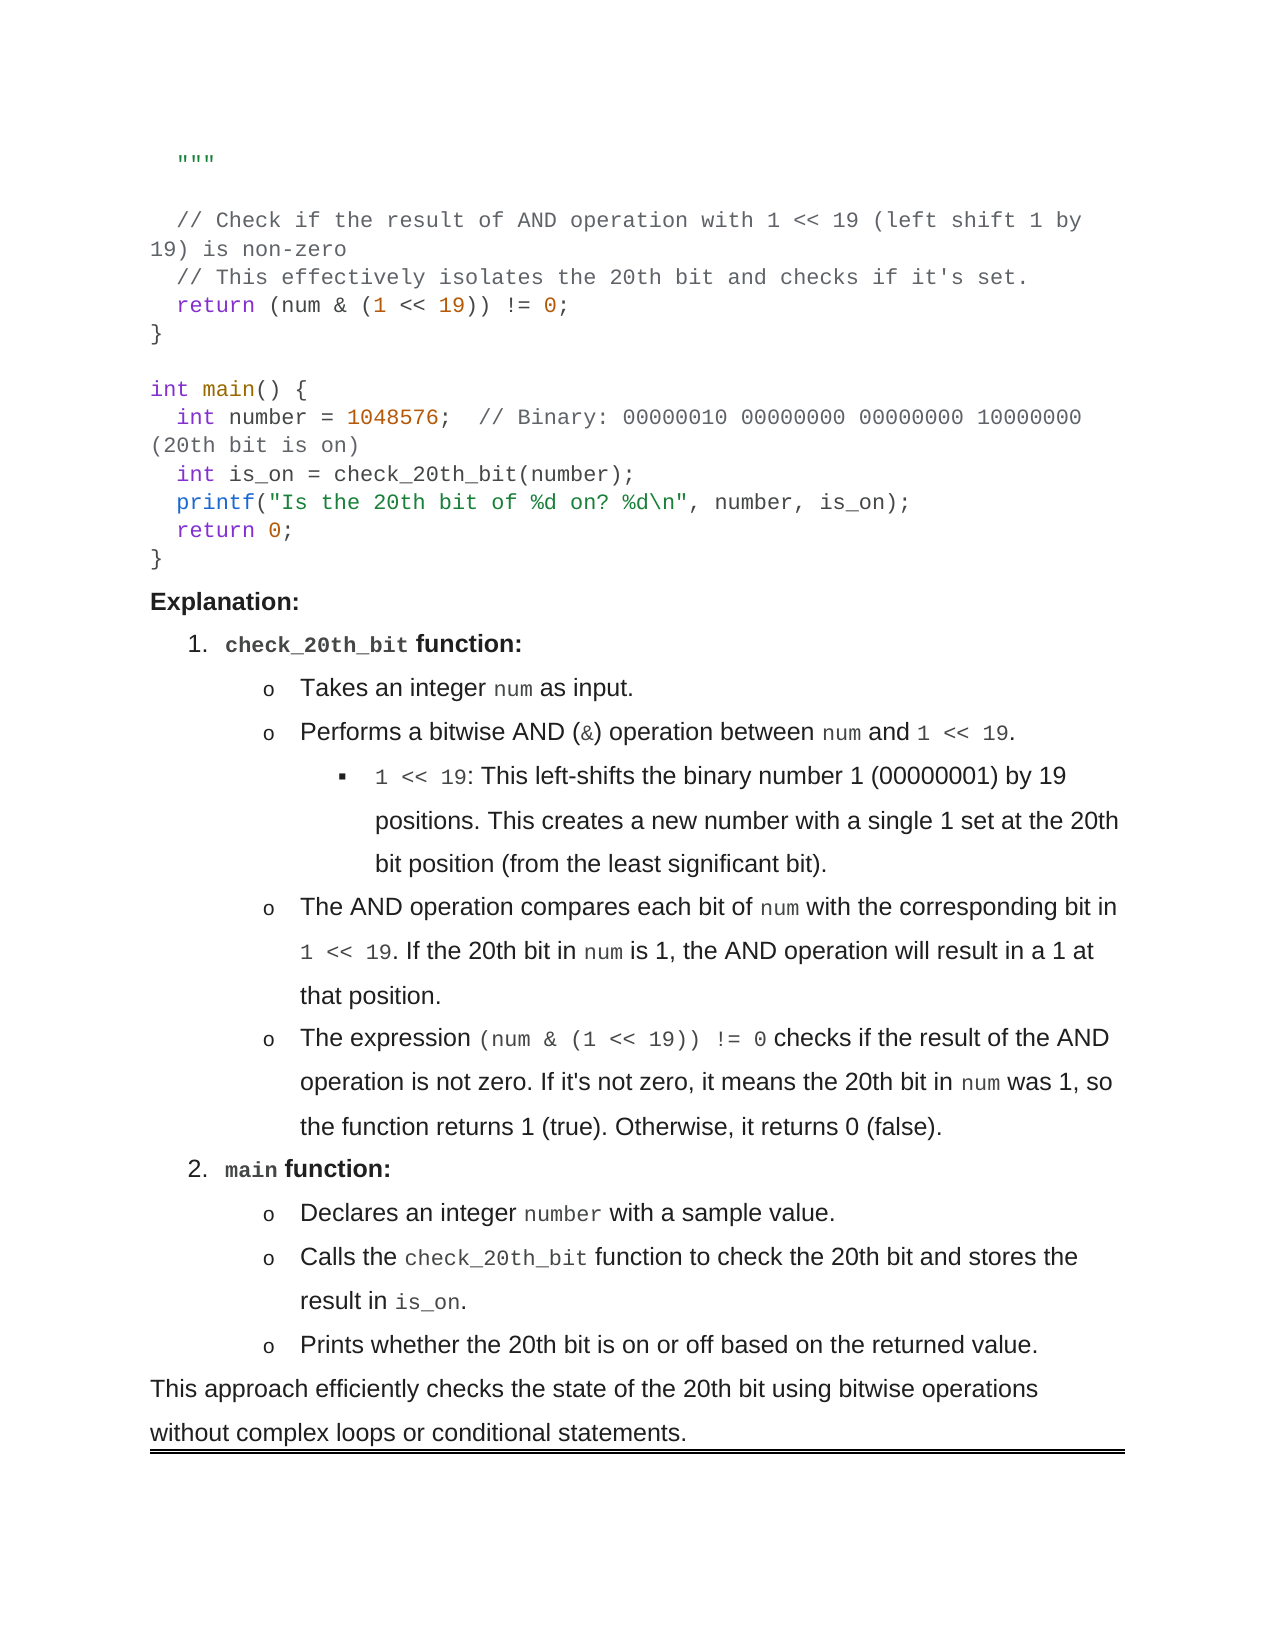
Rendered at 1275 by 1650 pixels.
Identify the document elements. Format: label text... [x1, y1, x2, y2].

list Declares an integer number with a sample value. [262, 1184, 1125, 1228]
text int number = 1048576; // Binary: 00000010 00000000 00000000 10000000 (20th bit is on) [150, 403, 1125, 459]
text // This effectively isolates the 20th bit and checks if it's set. [150, 262, 1125, 291]
text int main() { [150, 375, 1125, 403]
text int is_on = check_20th_bit(number); [150, 459, 1125, 487]
list check_20th_bit function: [187, 616, 1125, 659]
text """ [150, 150, 1125, 178]
list 1 << 19: This left-shifts the binary number 1 (00000001) by 19 positions. This creates a new number with a single 1 set at the 20th bit position (from the least significant bit). [337, 747, 1125, 878]
list The AND operation compares each bit of num with the corresponding bit in 1 << 19. If the 20th bit in num is 1, the AND operation will result in a 1 at that position. [262, 878, 1125, 1009]
list Performs a bitwise AND (&) operation between num and 1 << 19. [262, 703, 1125, 747]
text } [150, 544, 1125, 572]
list Takes an integer num as input. [262, 659, 1125, 703]
text This approach efficiently checks the state of the 20th bit using bitwise operations without complex loops or conditional statements. [150, 1359, 1125, 1449]
text } [150, 319, 1125, 347]
list Calls the check_20th_bit function to check the 20th bit and stores the result in is_on. [262, 1228, 1125, 1316]
list The expression (num & (1 << 19)) != 0 checks if the result of the AND operation is not zero. If it's not zero, it means the 20th bit in num was 1, so the function returns 1 (true). Otherwise, it returns 0 (false). [262, 1009, 1125, 1141]
text printf("Is the 20th bit of %d on? %d\n", number, is_on); [150, 487, 1125, 516]
list main function: [187, 1141, 1125, 1184]
text // Check if the result of AND operation with 1 << 19 (left shift 1 by 19) is non-zero [150, 206, 1125, 262]
text return 0; [150, 516, 1125, 544]
text Explanation: [150, 572, 1125, 616]
text return (num & (1 << 19)) != 0; [150, 291, 1125, 319]
list Prints whether the 20th bit is on or off based on the returned value. [262, 1316, 1125, 1359]
